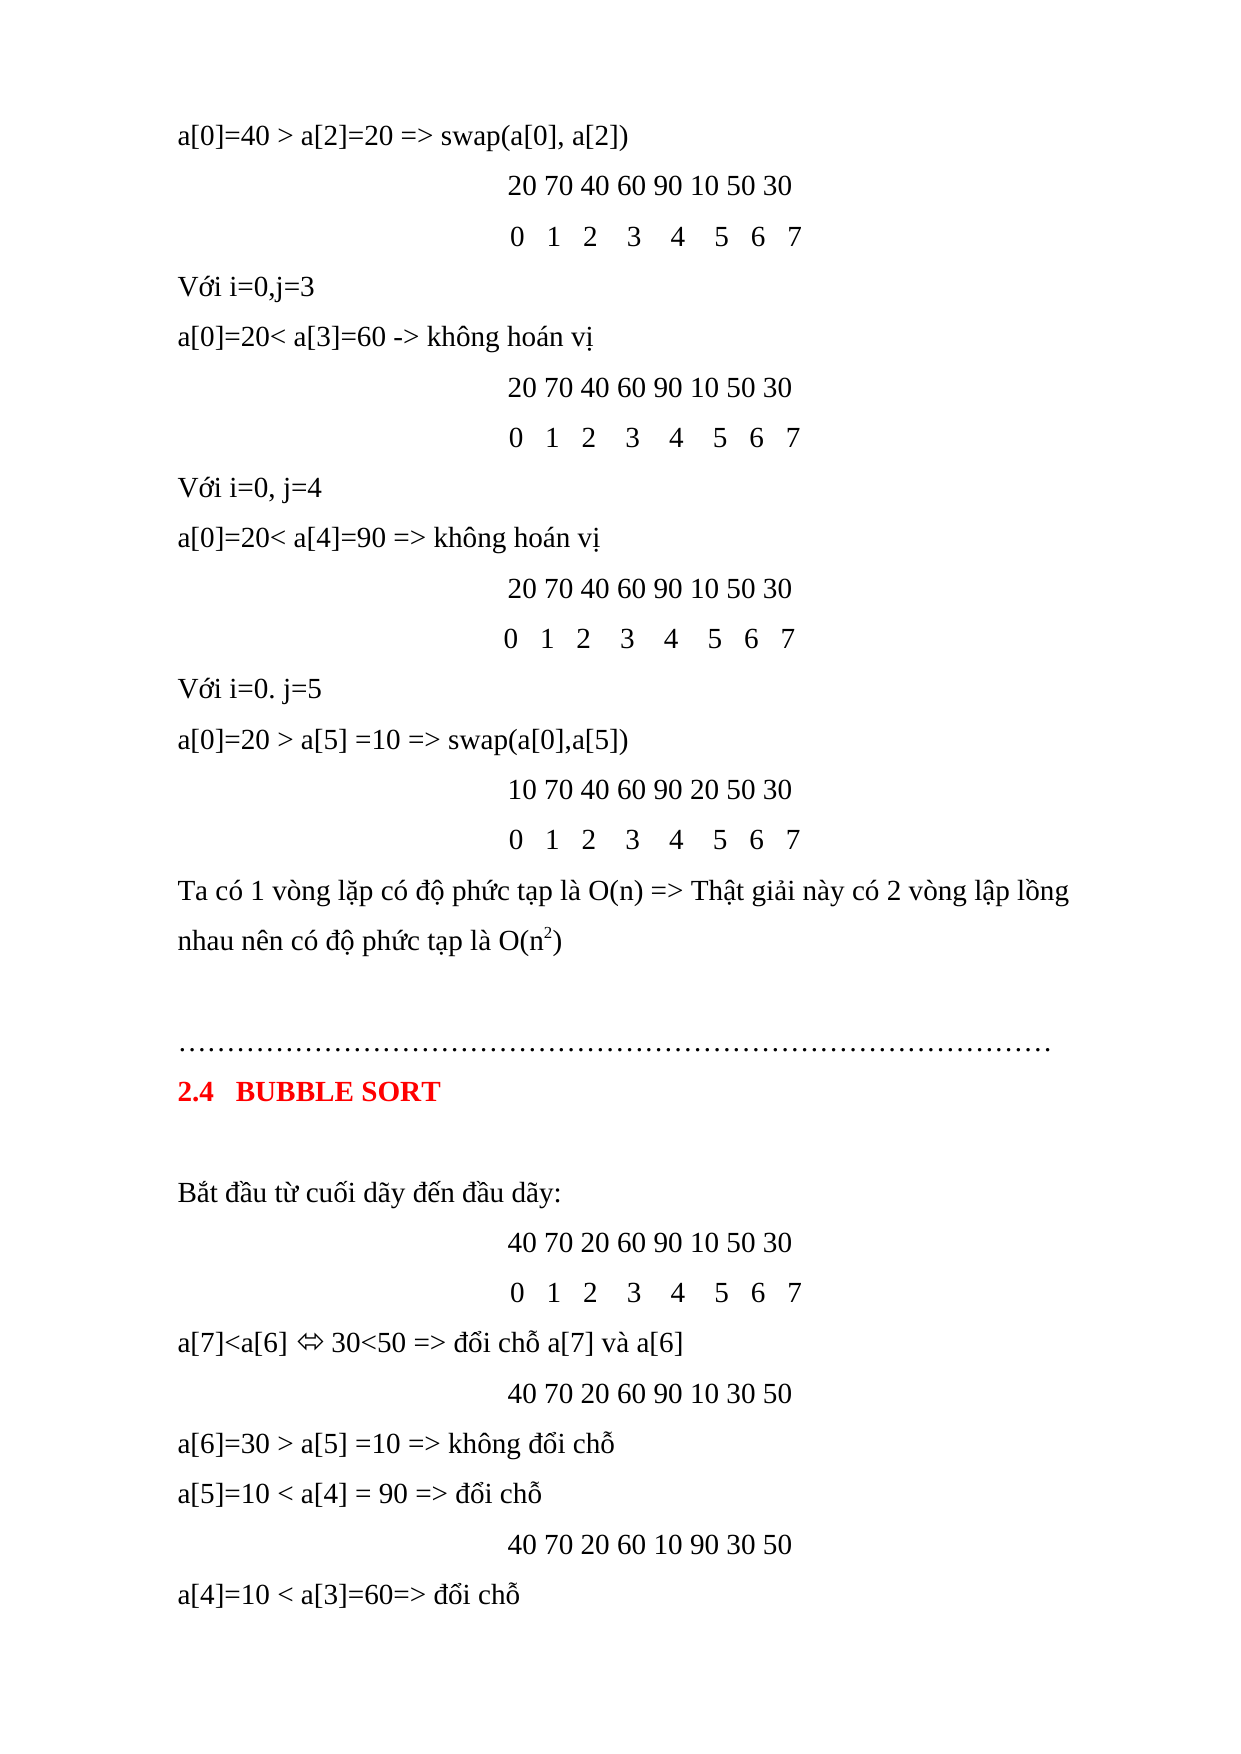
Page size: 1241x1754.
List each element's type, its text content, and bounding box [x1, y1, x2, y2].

text 0 1 2 3 4 5 6 7 [177, 822, 1122, 856]
text a[5]=10 < a[4] = 90 => đổi chỗ [177, 1477, 1122, 1510]
text 20 70 40 60 90 10 50 30 [177, 571, 1122, 604]
text a[0]=20< a[3]=60 -> không hoán vị [177, 319, 1122, 353]
text 0 1 2 3 4 5 6 7 [177, 219, 1122, 252]
text 2.4 BUBBLE SORT [177, 1074, 1122, 1108]
text a[6]=30 > a[5] =10 => không đổi chỗ [177, 1426, 1122, 1460]
text 0 1 2 3 4 5 6 7 [177, 621, 1122, 655]
text 0 1 2 3 4 5 6 7 [177, 420, 1122, 453]
text 40 70 20 60 90 10 50 30 [177, 1225, 1122, 1258]
text a[0]=20 > a[5] =10 => swap(a[0],a[5]) [177, 722, 1122, 755]
text a[4]=10 < a[3]=60=> đổi chỗ [177, 1577, 1122, 1611]
text 40 70 20 60 90 10 30 50 [177, 1376, 1122, 1409]
text a[7]<a[6] 30<50 => đổi chỗ a[7] và a[6] [177, 1326, 1122, 1359]
text 0 1 2 3 4 5 6 7 [177, 1275, 1122, 1309]
text a[0]=40 > a[2]=20 => swap(a[0], a[2]) [177, 118, 1122, 152]
text 20 70 40 60 90 10 50 30 [177, 370, 1122, 403]
text Ta có 1 vòng lặp có độ phức tạp là O(n) => Thật giải này có 2 vòng lập lồng nhau nên có độ phức tạp là O(n2) [177, 873, 1122, 957]
text 20 70 40 60 90 10 50 30 [177, 168, 1122, 202]
text Với i=0, j=4 [177, 470, 1122, 504]
text Bắt đầu từ cuối dãy đến đầu dãy: [177, 1175, 1122, 1208]
text 40 70 20 60 10 90 30 50 [177, 1527, 1122, 1561]
text a[0]=20< a[4]=90 => không hoán vị [177, 521, 1122, 554]
text Với i=0,j=3 [177, 269, 1122, 303]
text 10 70 40 60 90 20 50 30 [177, 772, 1122, 806]
text ……………………………………………………………………………… [177, 1024, 1122, 1057]
text Với i=0. j=5 [177, 672, 1122, 705]
